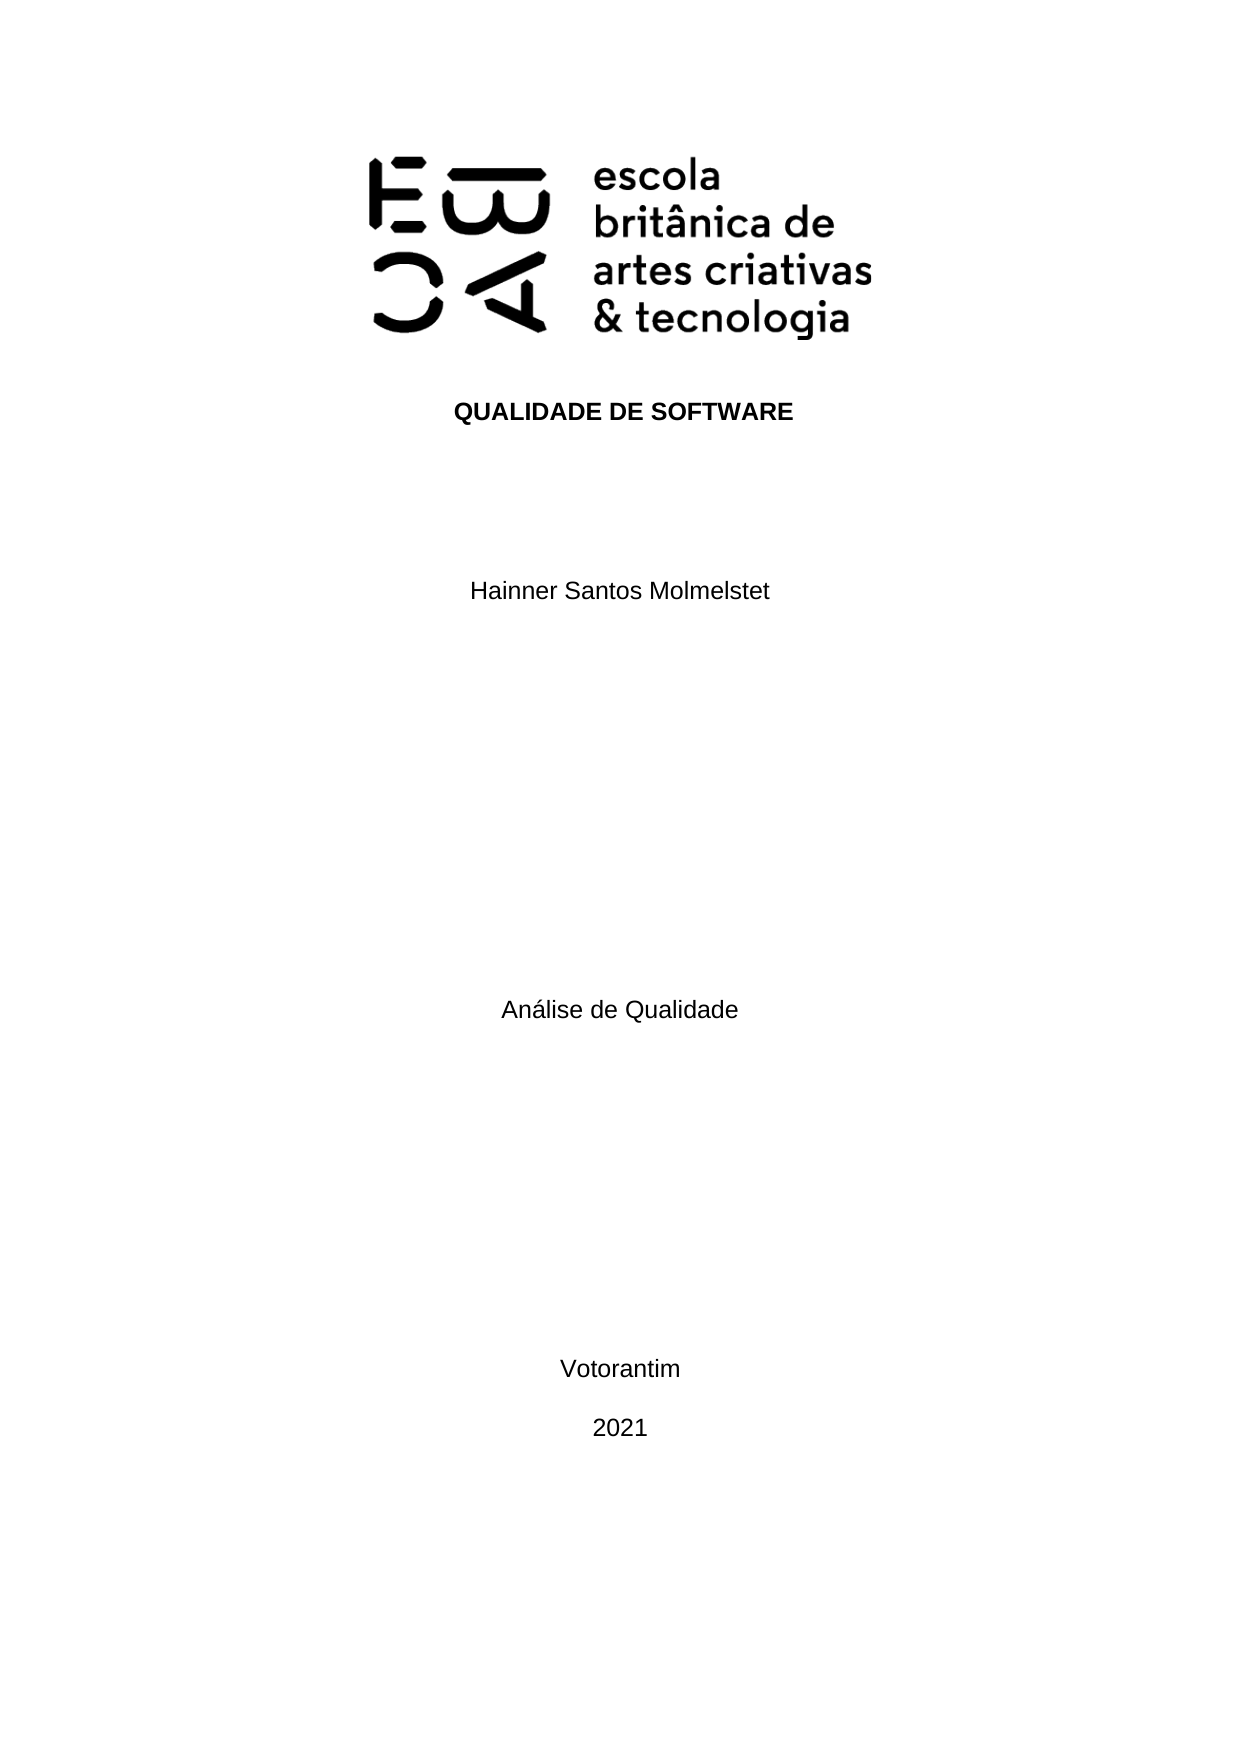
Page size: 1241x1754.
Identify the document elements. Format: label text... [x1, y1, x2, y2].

text Análise de Qualidade [177, 995, 1063, 1024]
text Votorantim [177, 1354, 1063, 1382]
text Hainner Santos Molmelstet [177, 576, 1063, 605]
text QUALIDADE DE SOFTWARE [177, 397, 1063, 426]
picture [369, 147, 872, 340]
text 2021 [177, 1413, 1063, 1442]
